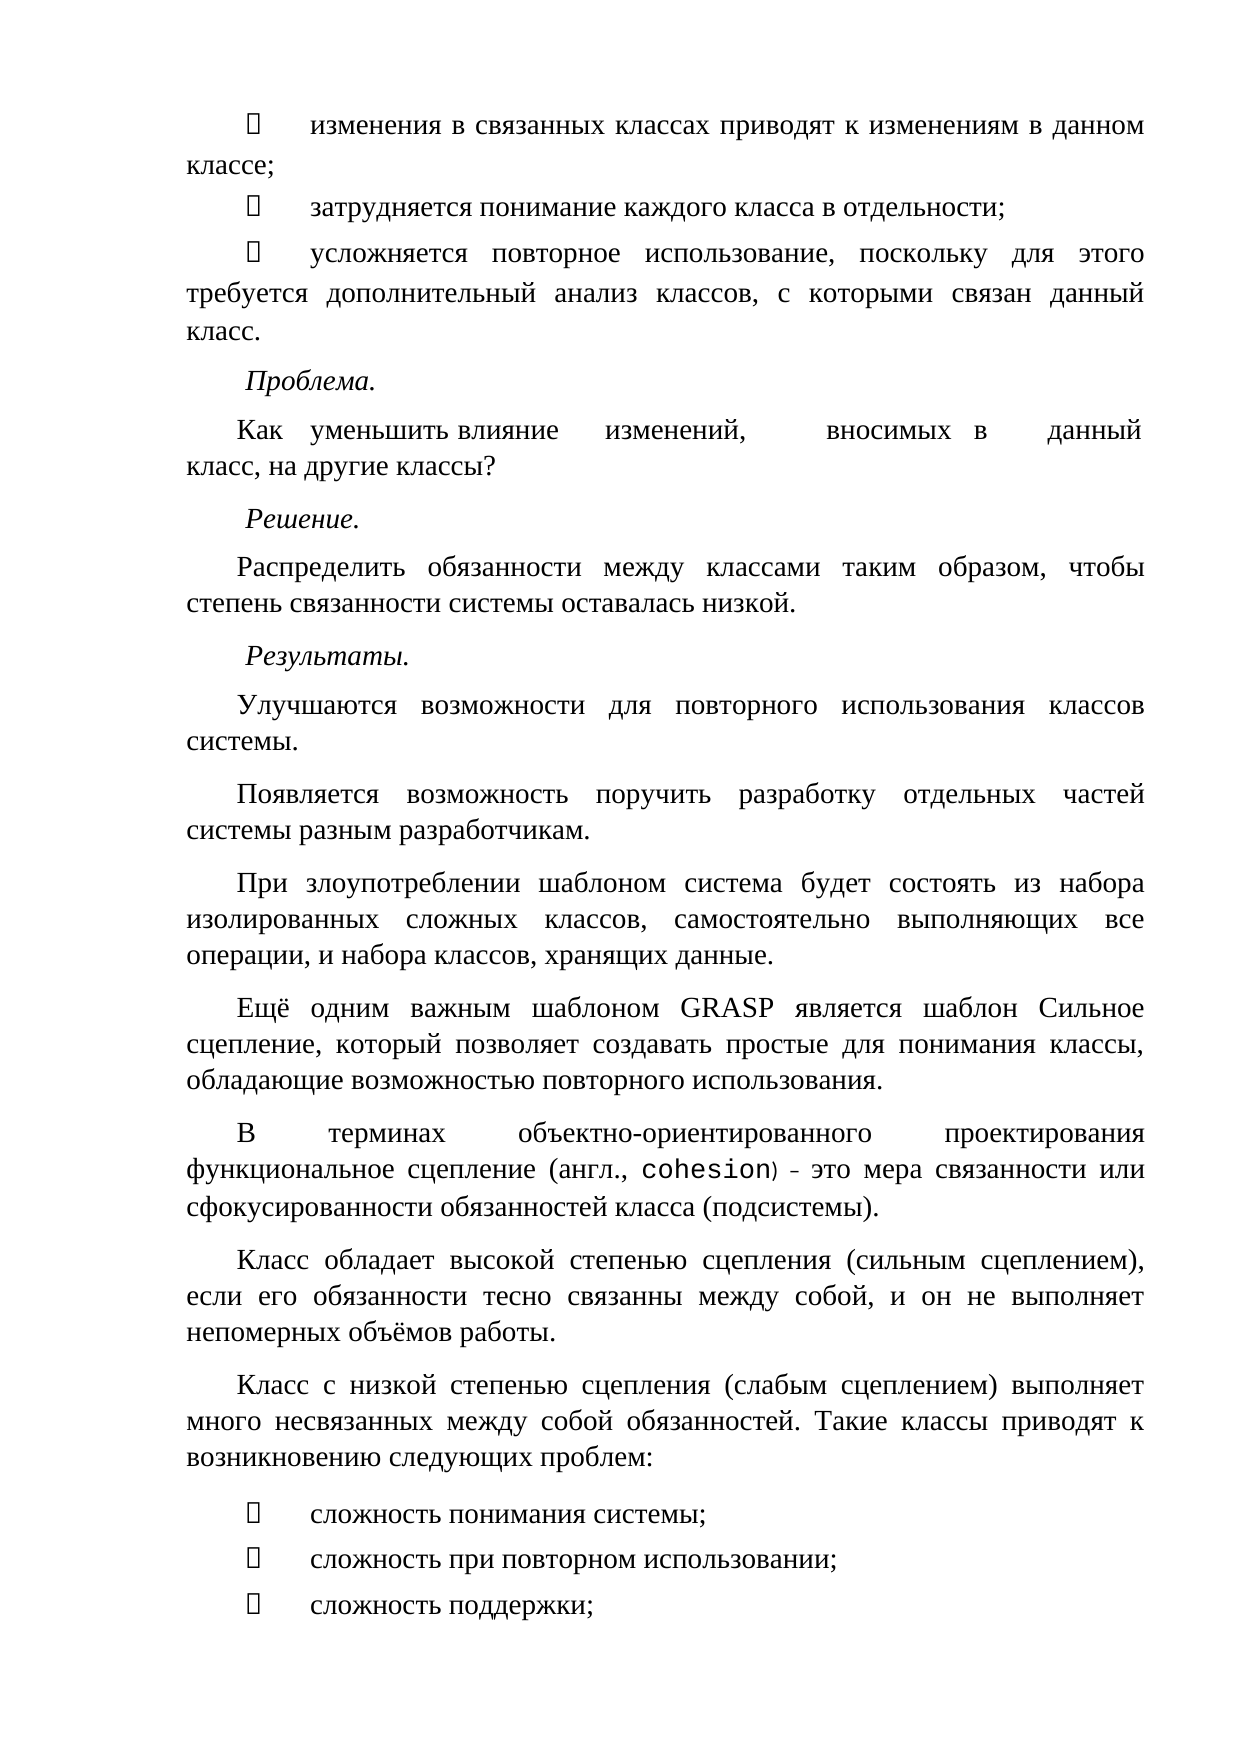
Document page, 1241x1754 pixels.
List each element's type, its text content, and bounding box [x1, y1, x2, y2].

text Улучшаются возможности для повторного использования классов системы. [186, 687, 1145, 757]
list усложняется повторное использование, поскольку для этого требуется дополнительный анализ классов, с которыми связан данный класс. [186, 231, 1145, 346]
text Появляется возможность поручить разработку отдельных частей системы разным разработчикам. [186, 776, 1145, 846]
text При злоупотреблении шаблоном система будет состоять из набора изолированных сложных классов, самостоятельно выполняющих все операции, и набора классов, хранящих данные. [186, 865, 1145, 971]
list изменения в связанных классах приводят к изменениям в данном классе; [186, 103, 1145, 181]
text Решение. [245, 501, 1152, 534]
text Ещё одним важным шаблоном GRASP является шаблон Сильное сцепление, который позволяет создавать простые для понимания классы, обладающие возможностью повторного использования. [186, 990, 1145, 1096]
list сложность при повторном использовании; [186, 1538, 1145, 1577]
text Класс обладает высокой степенью сцепления (сильным сцеплением), если его обязанности тесно связанны между собой, и он не выполняет непомерных объёмов работы. [186, 1242, 1145, 1348]
text Результаты. [245, 638, 1152, 672]
text Класс с низкой степенью сцепления (слабым сцеплением) выполняет много несвязанных между собой обязанностей. Такие классы приводят к возникновению следующих проблем: [186, 1367, 1145, 1473]
text В терминах объектно-ориентированного проектирования функциональное сцепление (англ., cohesion) – это мера связанности или сфокусированности обязанностей класса (подсистемы). [186, 1115, 1145, 1223]
list сложность понимания системы; [186, 1492, 1145, 1532]
text Проблема. [245, 363, 1152, 397]
text Как уменьшить влияние изменений, вносимых в данный класс, на другие классы? [186, 412, 1145, 481]
list затрудняется понимание каждого класса в отдельности; [186, 186, 1145, 225]
text Распределить обязанности между классами таким образом, чтобы степень связанности системы оставалась низкой. [186, 549, 1145, 619]
list сложность поддержки; [186, 1583, 1145, 1623]
